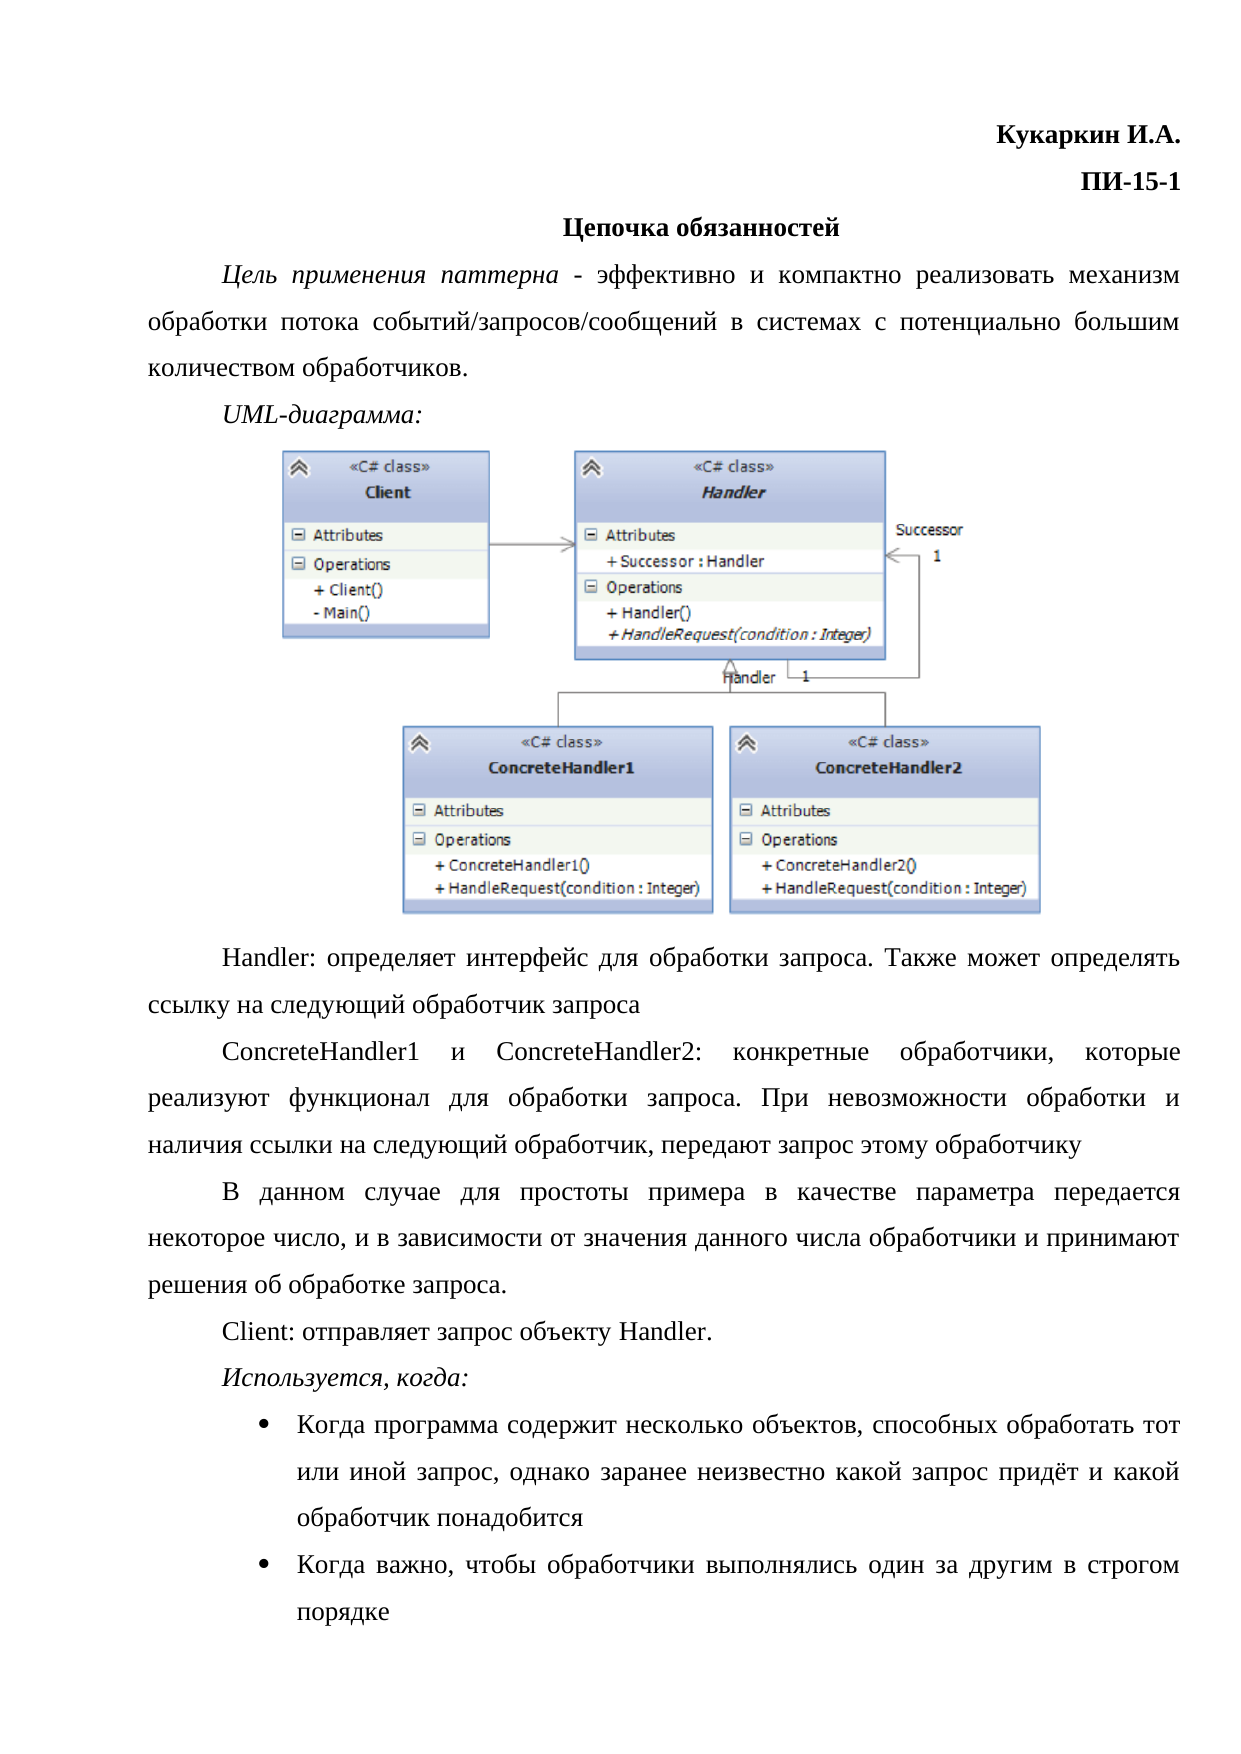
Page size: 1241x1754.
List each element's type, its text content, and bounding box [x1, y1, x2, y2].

text Используется, когда: [148, 1361, 1181, 1392]
text ConcreteHandler1 и ConcreteHandler2: конкретные обработчики, которые реализуют функционал для обработки запроса. При невозможности обработки и наличия ссылки на следующий обработчик, передают запрос этому обработчику [148, 1034, 1181, 1159]
text Handler: определяет интерфейс для обработки запроса. Также может определять ссылку на следующий обработчик запроса [148, 941, 1181, 1019]
text UML-диаграмма: [148, 398, 1181, 429]
text Цель применения паттерна - эффективно и компактно реализовать механизм обработки потока событий/запросов/сообщений в системах с потенциально большим количеством обработчиков. [148, 258, 1181, 383]
text Кукаркин И.А. [148, 118, 1181, 149]
text В данном случае для простоты примера в качестве параметра передается некоторое число, и в зависимости от значения данного числа обработчики и принимают решения об обработке запроса. [148, 1174, 1181, 1299]
text Client: отправляет запрос объекту Handler. [148, 1314, 1181, 1346]
text ПИ-15-1 [148, 165, 1181, 196]
text Цепочка обязанностей [148, 211, 1181, 243]
list Когда программа содержит несколько объектов, способных обработать тот или иной запрос, однако заранее неизвестно какой запрос придёт и какой обработчик понадобится [259, 1408, 1181, 1532]
picture [271, 444, 1058, 926]
list Когда важно, чтобы обработчики выполнялись один за другим в строгом порядке [259, 1548, 1181, 1626]
